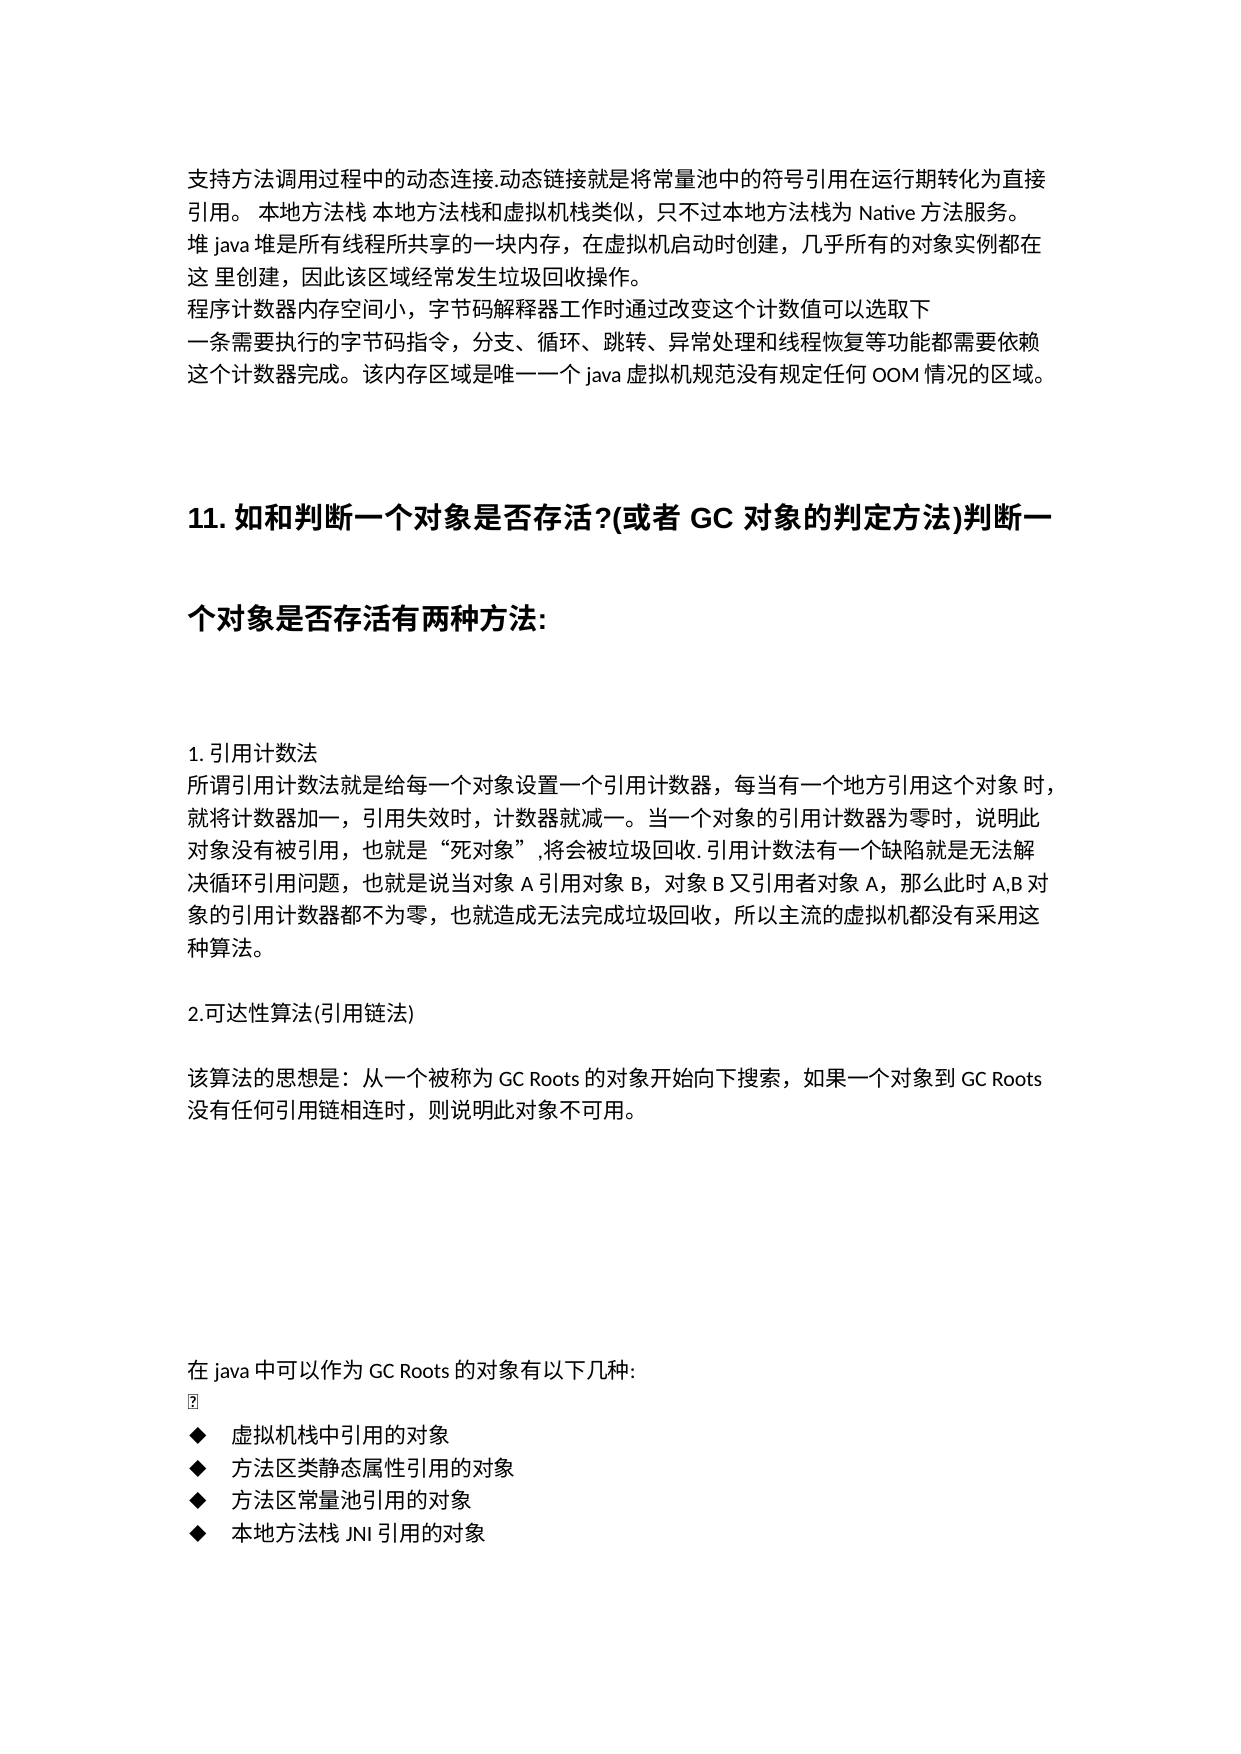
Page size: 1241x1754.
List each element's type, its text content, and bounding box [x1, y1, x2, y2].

list 本地方法栈 JNI 引用的对象 [187, 1515, 1053, 1548]
text 一条需要执行的字节码指令，分支、循环、跳转、异常处理和线程恢复等功能都需要依赖这个计数器完成。该内存区域是唯一一个 java 虚拟机规范没有规定任何 OOM 情况的区域。 [187, 324, 1053, 422]
text  [187, 1385, 1053, 1418]
list 虚拟机栈中引用的对象 [187, 1418, 1053, 1450]
text 支持方法调用过程中的动态连接.动态链接就是将常量池中的符号引用在运行期转化为直接 [187, 162, 1053, 194]
text 在 java 中可以作为 GC Roots 的对象有以下几种: [187, 1353, 1053, 1385]
list 方法区类静态属性引用的对象 [187, 1450, 1053, 1483]
text 所谓引用计数法就是给每一个对象设置一个引用计数器，每当有一个地方引用这个对象 时，就将计数器加一，引用失效时，计数器就减一。当一个对象的引用计数器为零时，说明此对象没有被引用，也就是“死对象”,将会被垃圾回收. 引用计数法有一个缺陷就是无法解决循环引用问题，也就是说当对象 A 引用对象 B，对象B 又引用者对象 A，那么此时 A,B 对象的引用计数器都不为零，也就造成无法完成垃圾回收，所以主流的虚拟机都没有采用这种算法。 [187, 768, 1053, 963]
subtitle 如和判断一个对象是否存活?(或者 GC 对象的判定方法)判断一个对象是否存活有两种方法: [187, 484, 1053, 649]
text 2.可达性算法(引用链法) [187, 995, 1053, 1028]
text 引用。 本地方法栈 本地方法栈和虚拟机栈类似，只不过本地方法栈为 Native 方法服务。 [187, 194, 1053, 227]
text 程序计数器内存空间小，字节码解释器工作时通过改变这个计数值可以选取下 [187, 292, 1053, 324]
text 该算法的思想是：从一个被称为 GC Roots 的对象开始向下搜索，如果一个对象到 GC Roots 没有任何引用链相连时，则说明此对象不可用。 [187, 1060, 1053, 1125]
text 1. 引用计数法 [187, 735, 1053, 768]
text 堆 java 堆是所有线程所共享的一块内存，在虚拟机启动时创建，几乎所有的对象实例都在这 里创建，因此该区域经常发生垃圾回收操作。 [187, 227, 1053, 292]
list 方法区常量池引用的对象 [187, 1483, 1053, 1515]
